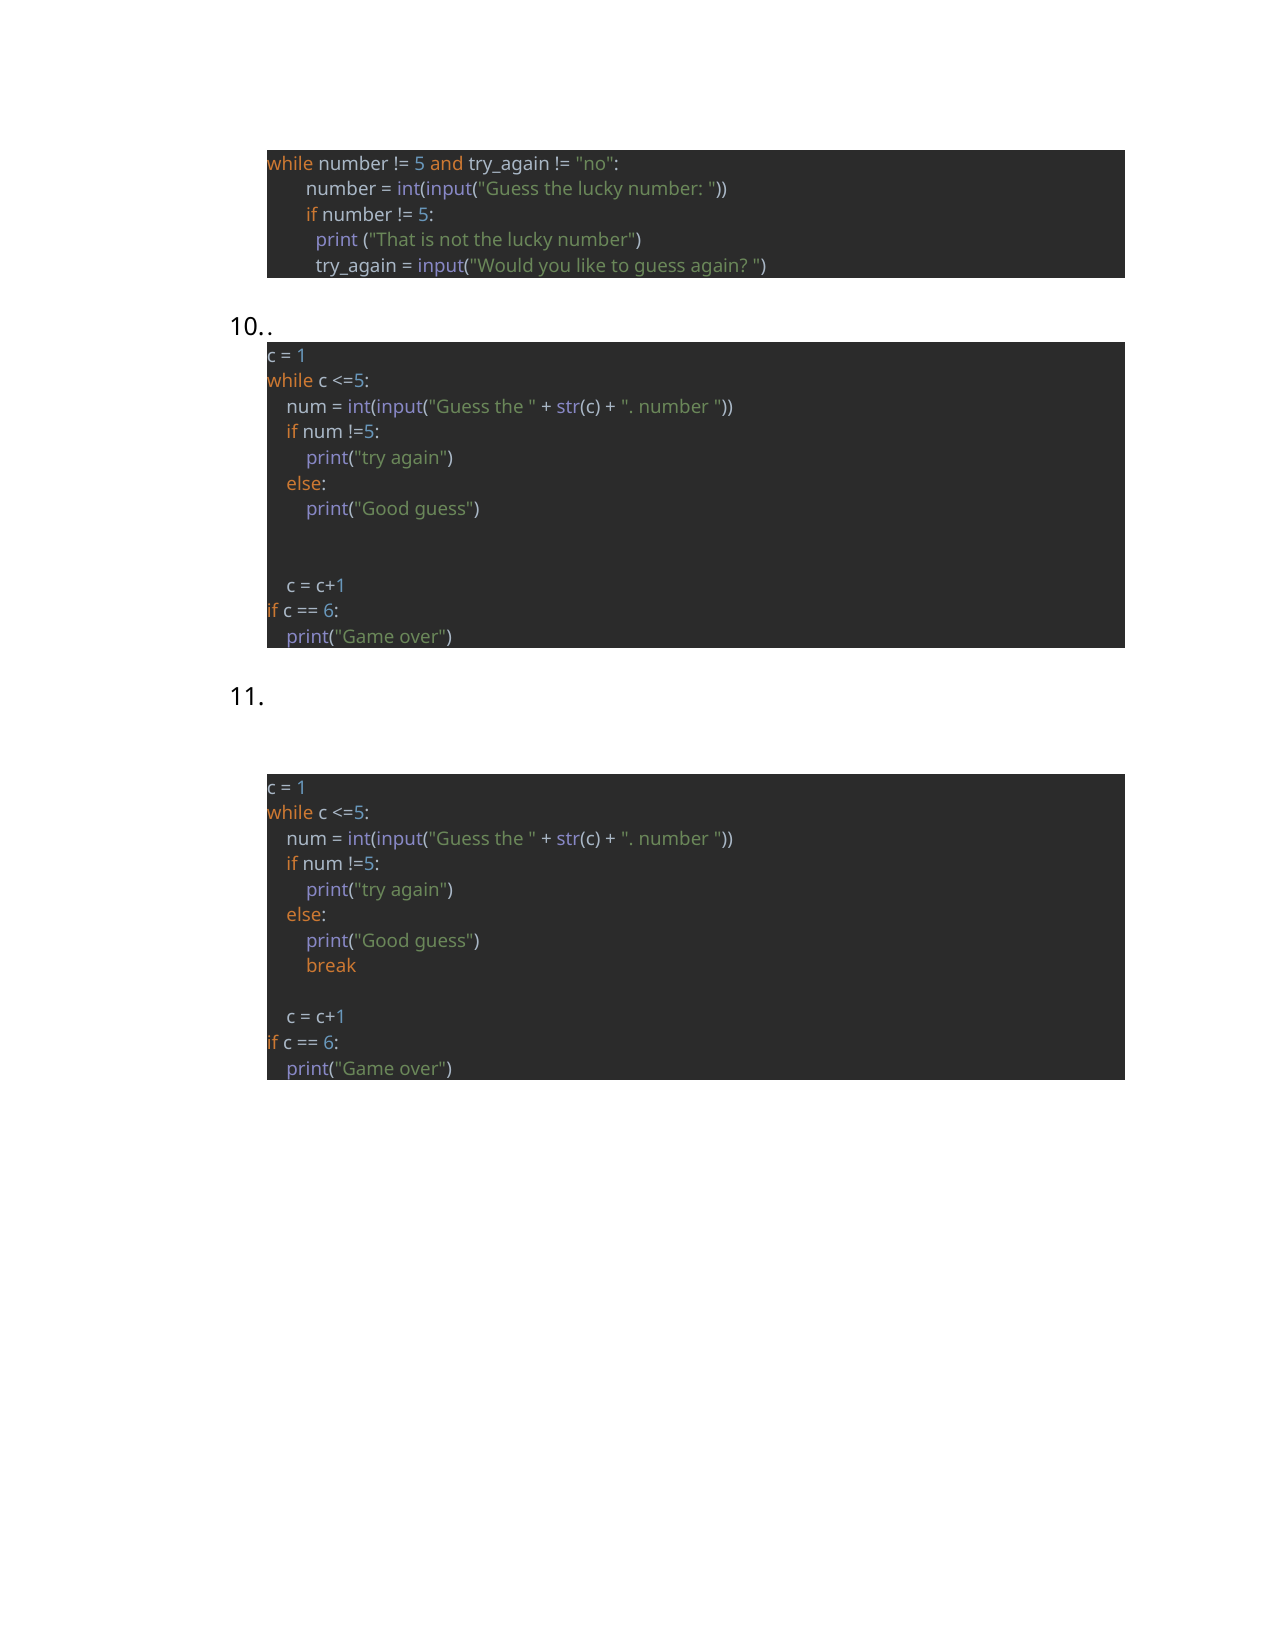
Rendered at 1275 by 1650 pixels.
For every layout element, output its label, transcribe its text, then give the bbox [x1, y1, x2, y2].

list c = 1 while c <=5: num = int(input("Guess the " + str(c) + ". number ")) if num !=5: print("try again") else: print("Good guess") break c = c+1 if c == 6: print("Game over") [267, 774, 1125, 1080]
list c = 1 while c <=5: num = int(input("Guess the " + str(c) + ". number ")) if num !=5: print("try again") else: print("Good guess") c = c+1 if c == 6: print("Game over") [267, 342, 1125, 648]
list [267, 150, 1125, 278]
list . [229, 308, 1125, 342]
